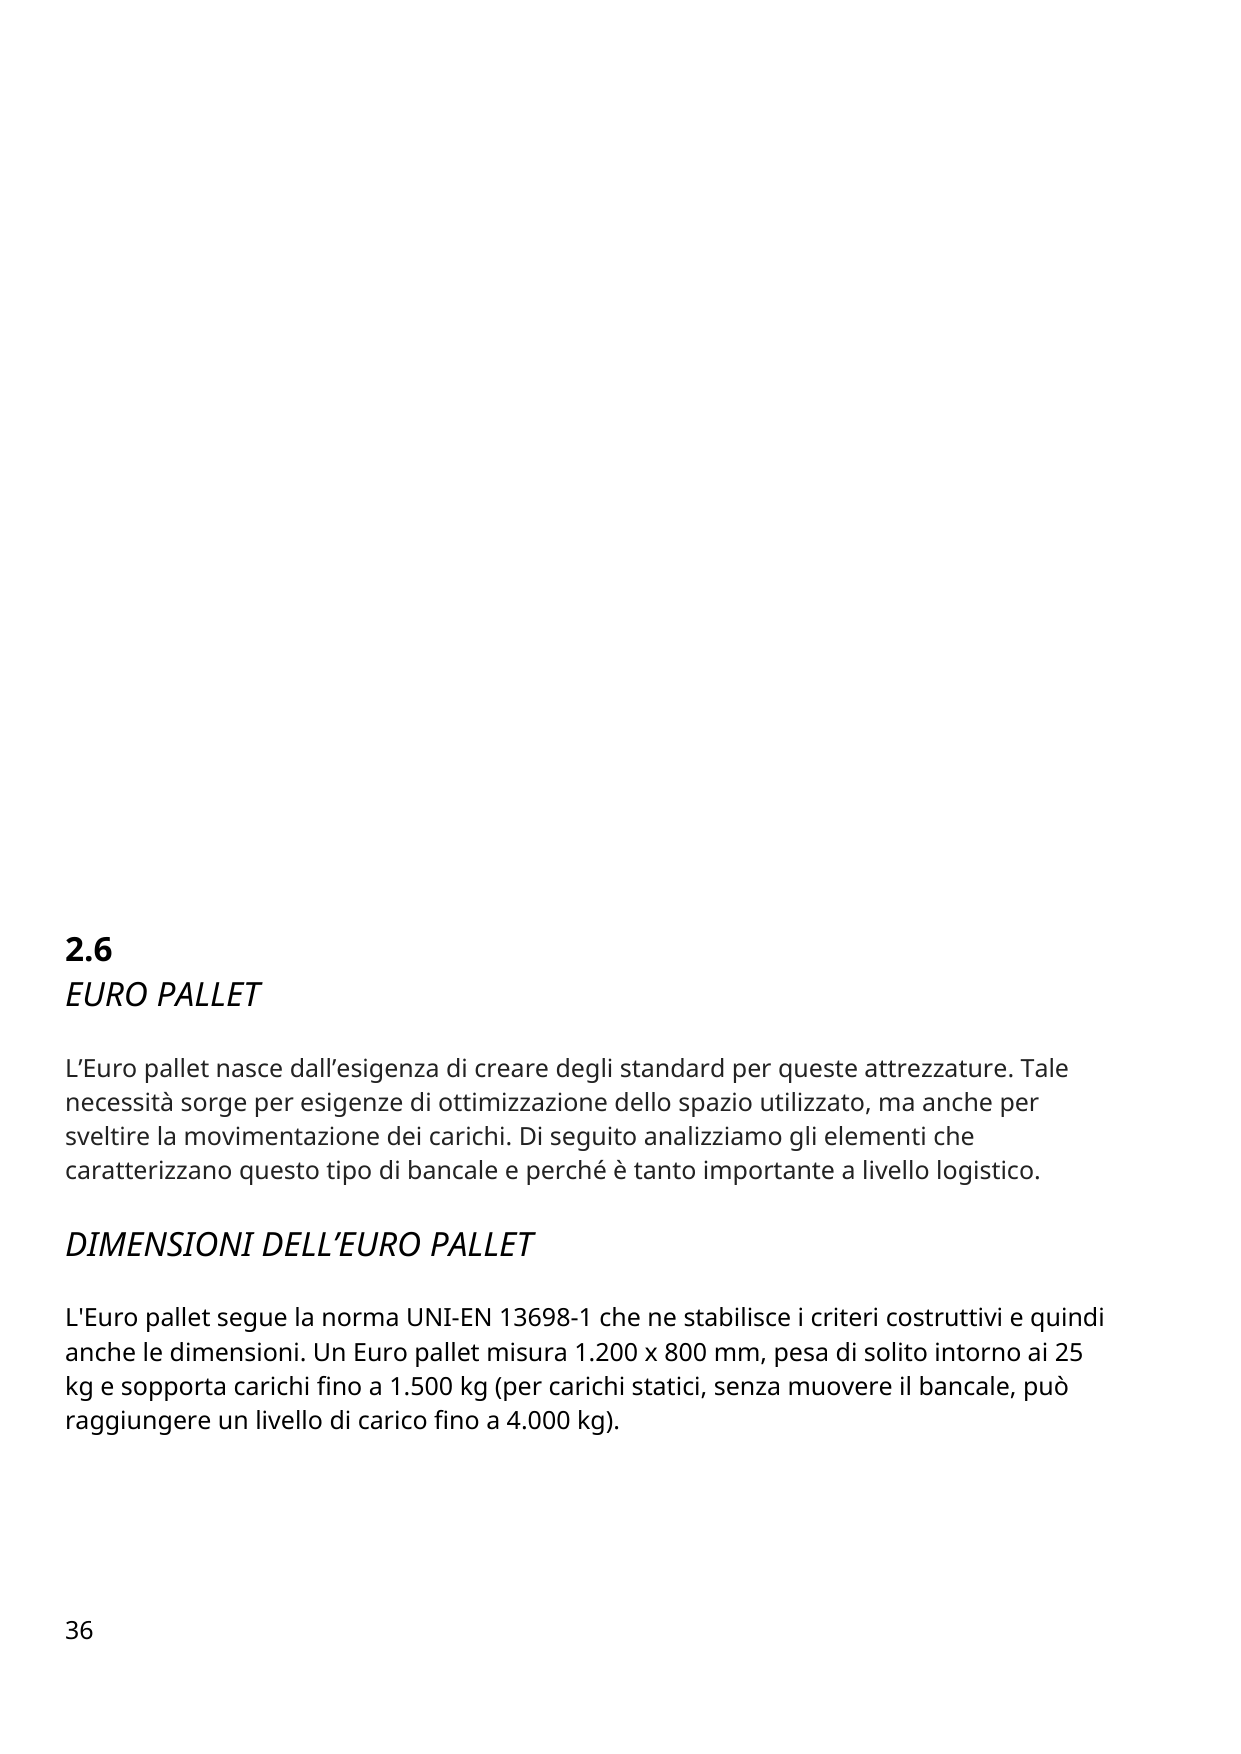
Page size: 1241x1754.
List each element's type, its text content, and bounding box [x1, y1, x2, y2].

text L'Euro pallet segue la norma UNI-EN 13698-1 che ne stabilisce i criteri costruttivi e quindi [65, 1300, 1175, 1334]
text necessità sorge per esigenze di ottimizzazione dello spazio utilizzato, ma anche per [65, 1084, 1175, 1118]
subtitle DIMENSIONI DELL’EURO PALLET [65, 1221, 1175, 1266]
subtitle EURO PALLET [65, 971, 1175, 1016]
text raggiungere un livello di carico fino a 4.000 kg). [65, 1402, 1175, 1436]
text L’Euro pallet nasce dall’esigenza di creare degli standard per queste attrezzature. Tale [65, 1050, 1175, 1084]
text kg e sopporta carichi fino a 1.500 kg (per carichi statici, senza muovere il bancale, può [65, 1368, 1175, 1402]
text caratterizzano questo tipo di bancale e perché è tanto importante a livello logistico. [65, 1152, 1175, 1187]
text sveltire la movimentazione dei carichi. Di seguito analizziamo gli elementi che [65, 1118, 1175, 1152]
text 2.6 [65, 925, 1175, 971]
text anche le dimensioni. Un Euro pallet misura 1.200 x 800 mm, pesa di solito intorno ai 25 [65, 1334, 1175, 1368]
